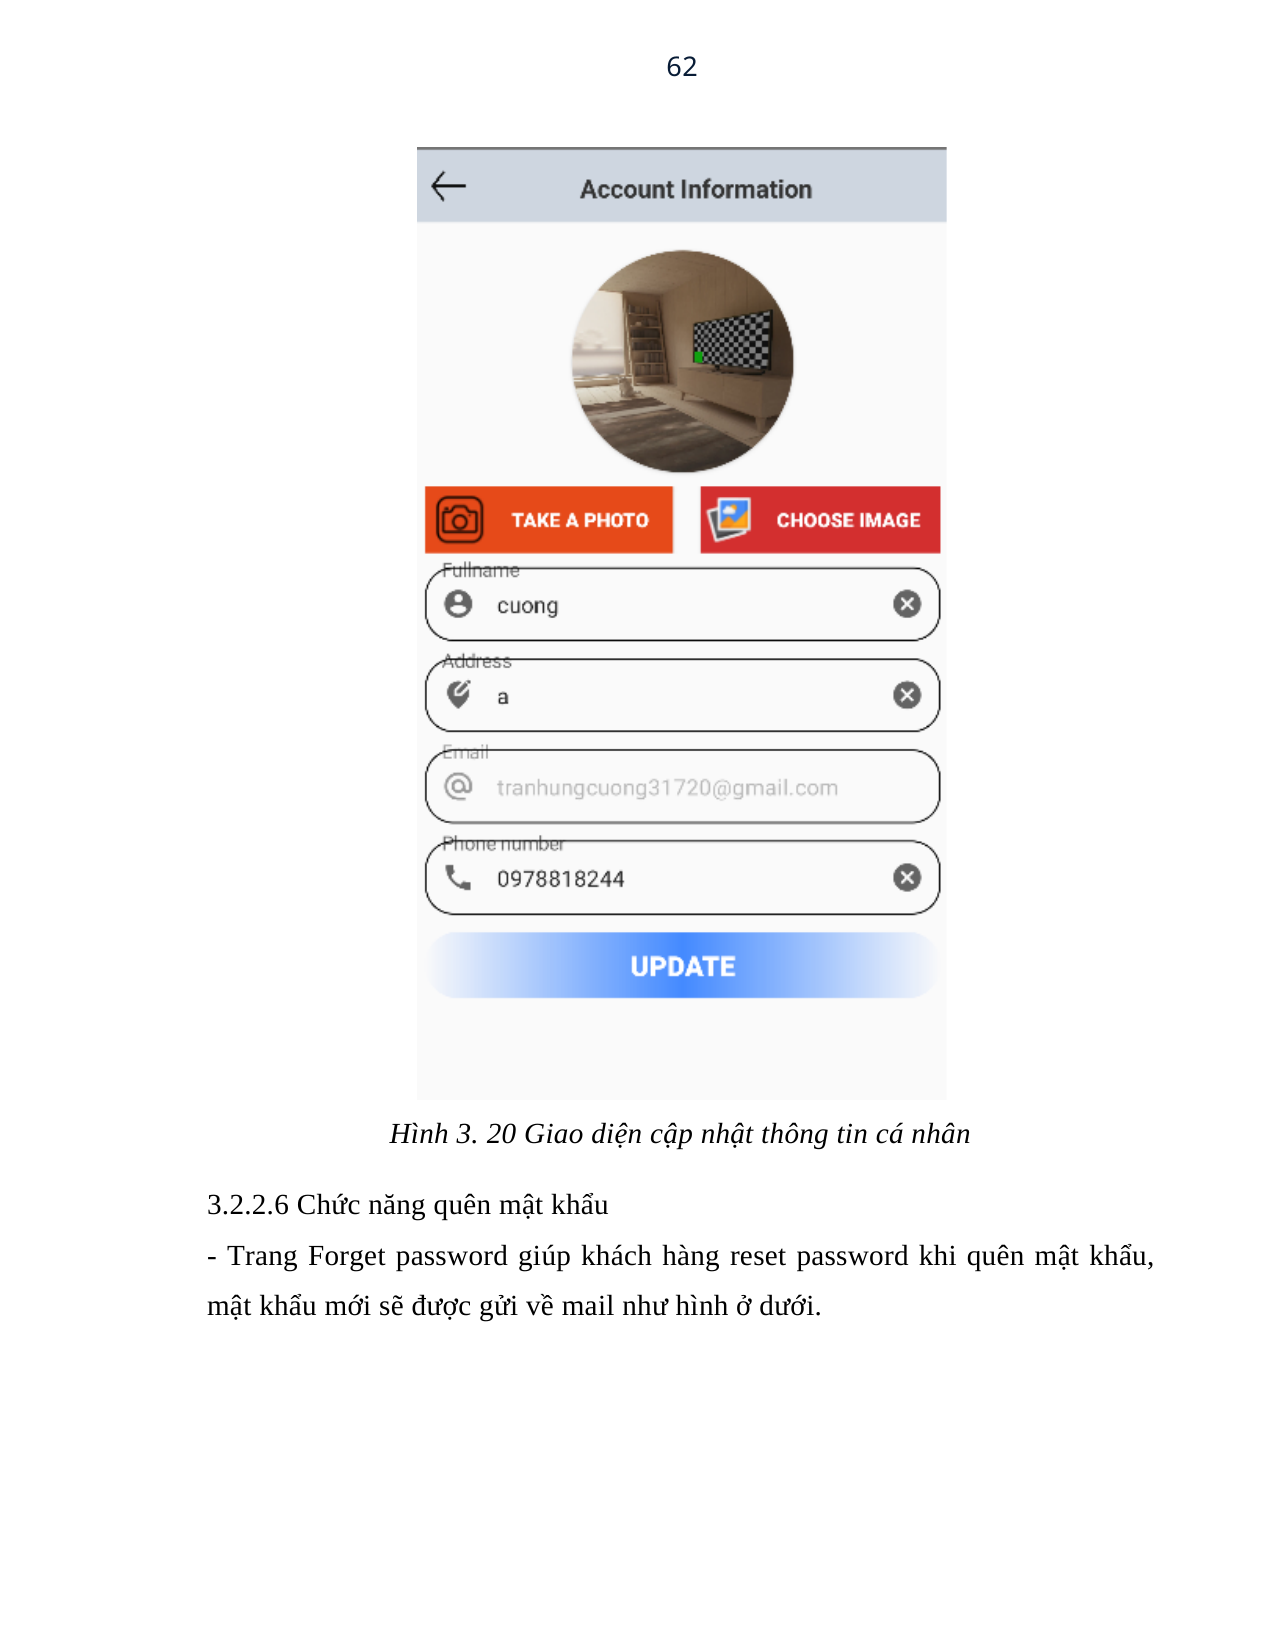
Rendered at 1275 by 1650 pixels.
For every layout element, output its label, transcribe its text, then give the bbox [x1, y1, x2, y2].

text - Trang Forget password giúp khách hàng reset password khi quên mật khẩu, mật khẩu mới sẽ được gửi về mail như hình ở dưới. [207, 1238, 1157, 1321]
text Hình 3. 20 Giao diện cập nhật thông tin cá nhân [207, 1116, 1157, 1150]
text 3.2.2.6 Chức năng quên mật khẩu [207, 1187, 1157, 1221]
picture [417, 147, 947, 1100]
